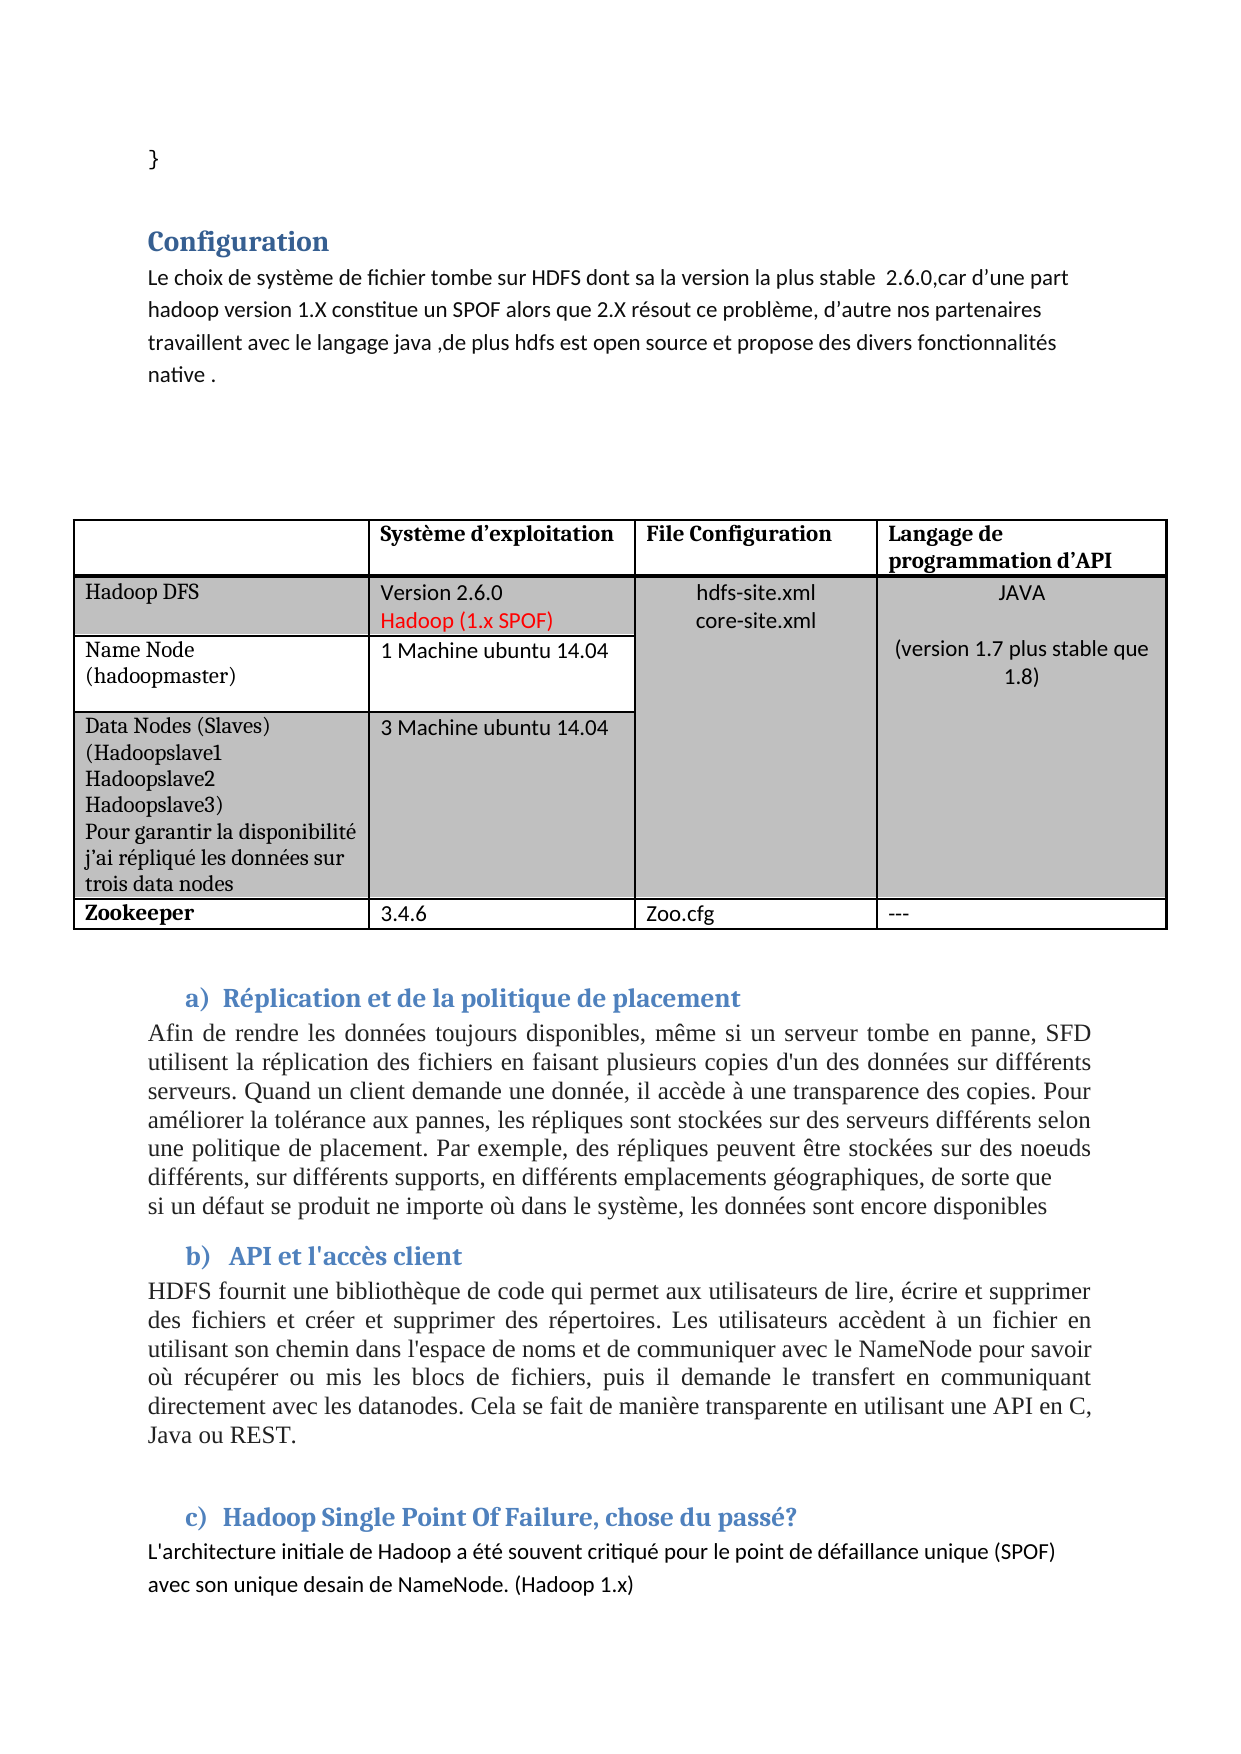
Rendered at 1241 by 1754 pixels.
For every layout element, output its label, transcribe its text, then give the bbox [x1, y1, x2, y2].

table_cell Data Nodes (Slaves) (Hadoopslave1 Hadoopslave2 Hadoopslave3) Pour garantir la disponibilité j’ai répliqué les données sur trois data nodes [75, 713, 368, 897]
text HDFS fournit une bibliothèque de code qui permet aux utilisateurs de lire, écrire et supprimer des fichiers et créer et supprimer des répertoires. Les utilisateurs accèdent à un fichier en utilisant son chemin dans l'espace de noms et de communiquer avec le NameNode pour savoir où récupérer ou mis les blocs de fichiers, puis il demande le transfert en communiquant directement avec les datanodes. Cela se fait de manière transparente en utilisant une API en C, Java ou REST. [148, 1276, 1093, 1449]
table_cell JAVA (version 1.7 plus stable que 1.8) [878, 578, 1165, 897]
table_cell hdfs-site.xml core-site.xml [636, 578, 876, 897]
table_header File Configuration [636, 521, 876, 574]
table_cell 1 Machine ubuntu 14.04 [370, 637, 634, 711]
text } [148, 148, 1093, 171]
table_cell Zookeeper [75, 900, 368, 928]
subtitle Hadoop Single Point Of Failure, chose du passé? [185, 1502, 1093, 1533]
table_cell --- [878, 900, 1165, 928]
table_cell Zoo.cfg [636, 900, 876, 928]
subtitle Configuration [148, 225, 1093, 258]
subtitle Réplication et de la politique de placement [185, 983, 1093, 1014]
text L'architecture initiale de Hadoop a été souvent critiqué pour le point de défaillance unique (SPOF) avec son unique desain de NameNode. (Hadoop 1.x) [148, 1537, 1093, 1598]
table_header Système d’exploitation [370, 521, 634, 574]
text Le choix de système de fichier tombe sur HDFS dont sa la version la plus stable 2.6.0,car d’une part hadoop version 1.X constitue un SPOF alors que 2.X résout ce problème, d’autre nos partenaires travaillent avec le langage java ,de plus hdfs est open source et propose des divers fonctionnalités native . [148, 263, 1093, 388]
table_cell 3 Machine ubuntu 14.04 [370, 713, 634, 897]
table_cell Hadoop DFS [75, 578, 368, 634]
table_header Langage de programmation d’API [878, 521, 1165, 574]
table_cell Version 2.6.0 Hadoop (1.x SPOF) [370, 578, 634, 634]
subtitle API et l'accès client [185, 1241, 1093, 1272]
table_cell Name Node (hadoopmaster) [75, 637, 368, 711]
text Afin de rendre les données toujours disponibles, même si un serveur tombe en panne, SFD utilisent la réplication des fichiers en faisant plusieurs copies d'un des données sur différents serveurs. Quand un client demande une donnée, il accède à une transparence des copies. Pour améliorer la tolérance aux pannes, les répliques sont stockées sur des serveurs différents selon une politique de placement. Par exemple, des répliques peuvent être stockées sur des noeuds différents, sur différents supports, en différents emplacements géographiques, de sorte que [148, 1018, 1093, 1191]
table_header [75, 521, 368, 574]
table_cell 3.4.6 [370, 900, 634, 928]
text si un défaut se produit ne importe où dans le système, les données sont encore disponibles [148, 1191, 1093, 1220]
